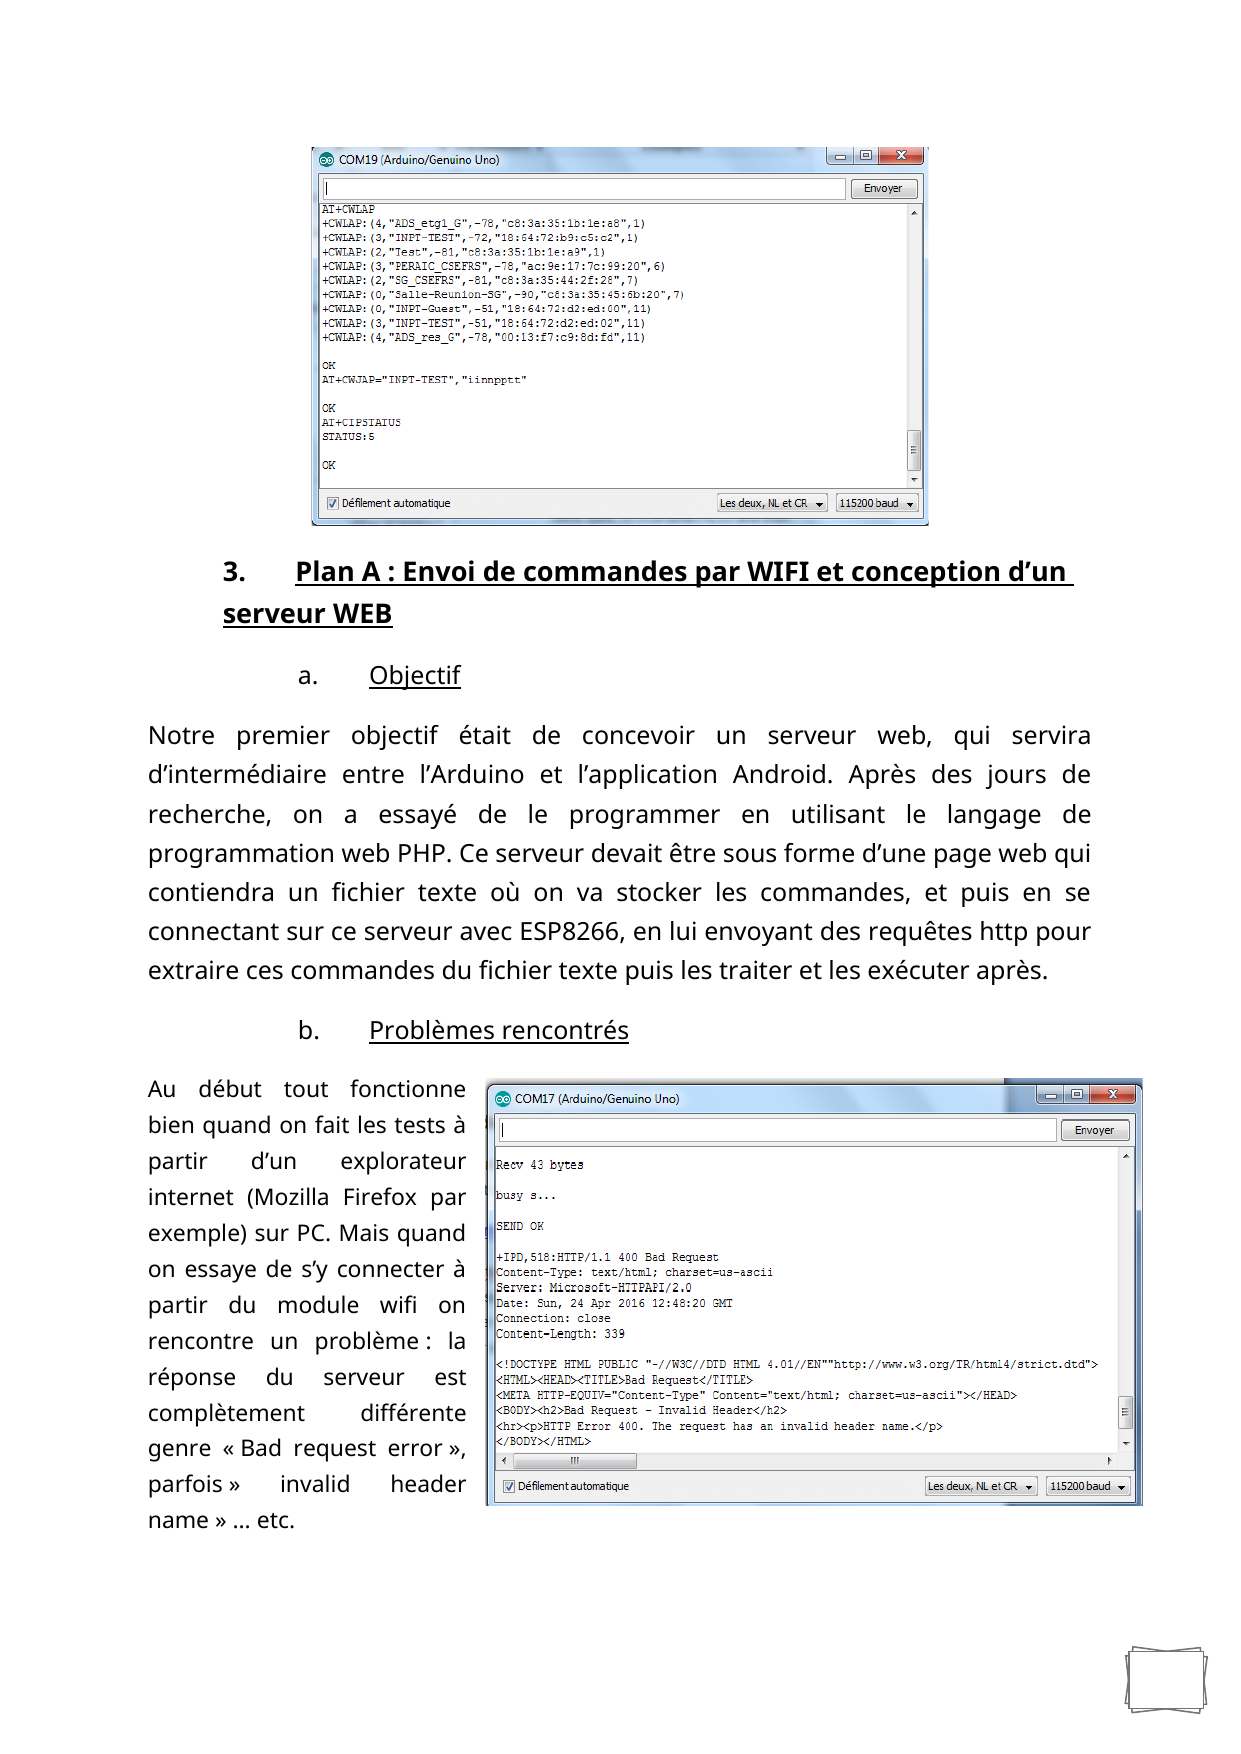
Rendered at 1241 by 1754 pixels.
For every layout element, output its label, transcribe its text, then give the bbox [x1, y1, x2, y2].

text Problèmes rencontrés [298, 1013, 1093, 1047]
picture [311, 147, 929, 528]
text Objectif [298, 658, 1093, 692]
picture [485, 1078, 1143, 1506]
text Plan A : Envoi de commandes par WIFI et conception d’un serveur WEB [223, 552, 1093, 632]
list Notre premier objectif était de concevoir un serveur web, qui servira d’intermédiaire entre l’Arduino et l’application Android. Après des jours de recherche, on a essayé de le programmer en utilisant le langage de programmation web PHP. Ce serveur devait être sous forme d’une page web qui contiendra un fichier texte où on va stocker les commandes, et puis en se connectant sur ce serveur avec ESP8266, en lui envoyant des requêtes http pour extraire ces commandes du fichier texte puis les traiter et les exécuter après. [148, 718, 1093, 987]
